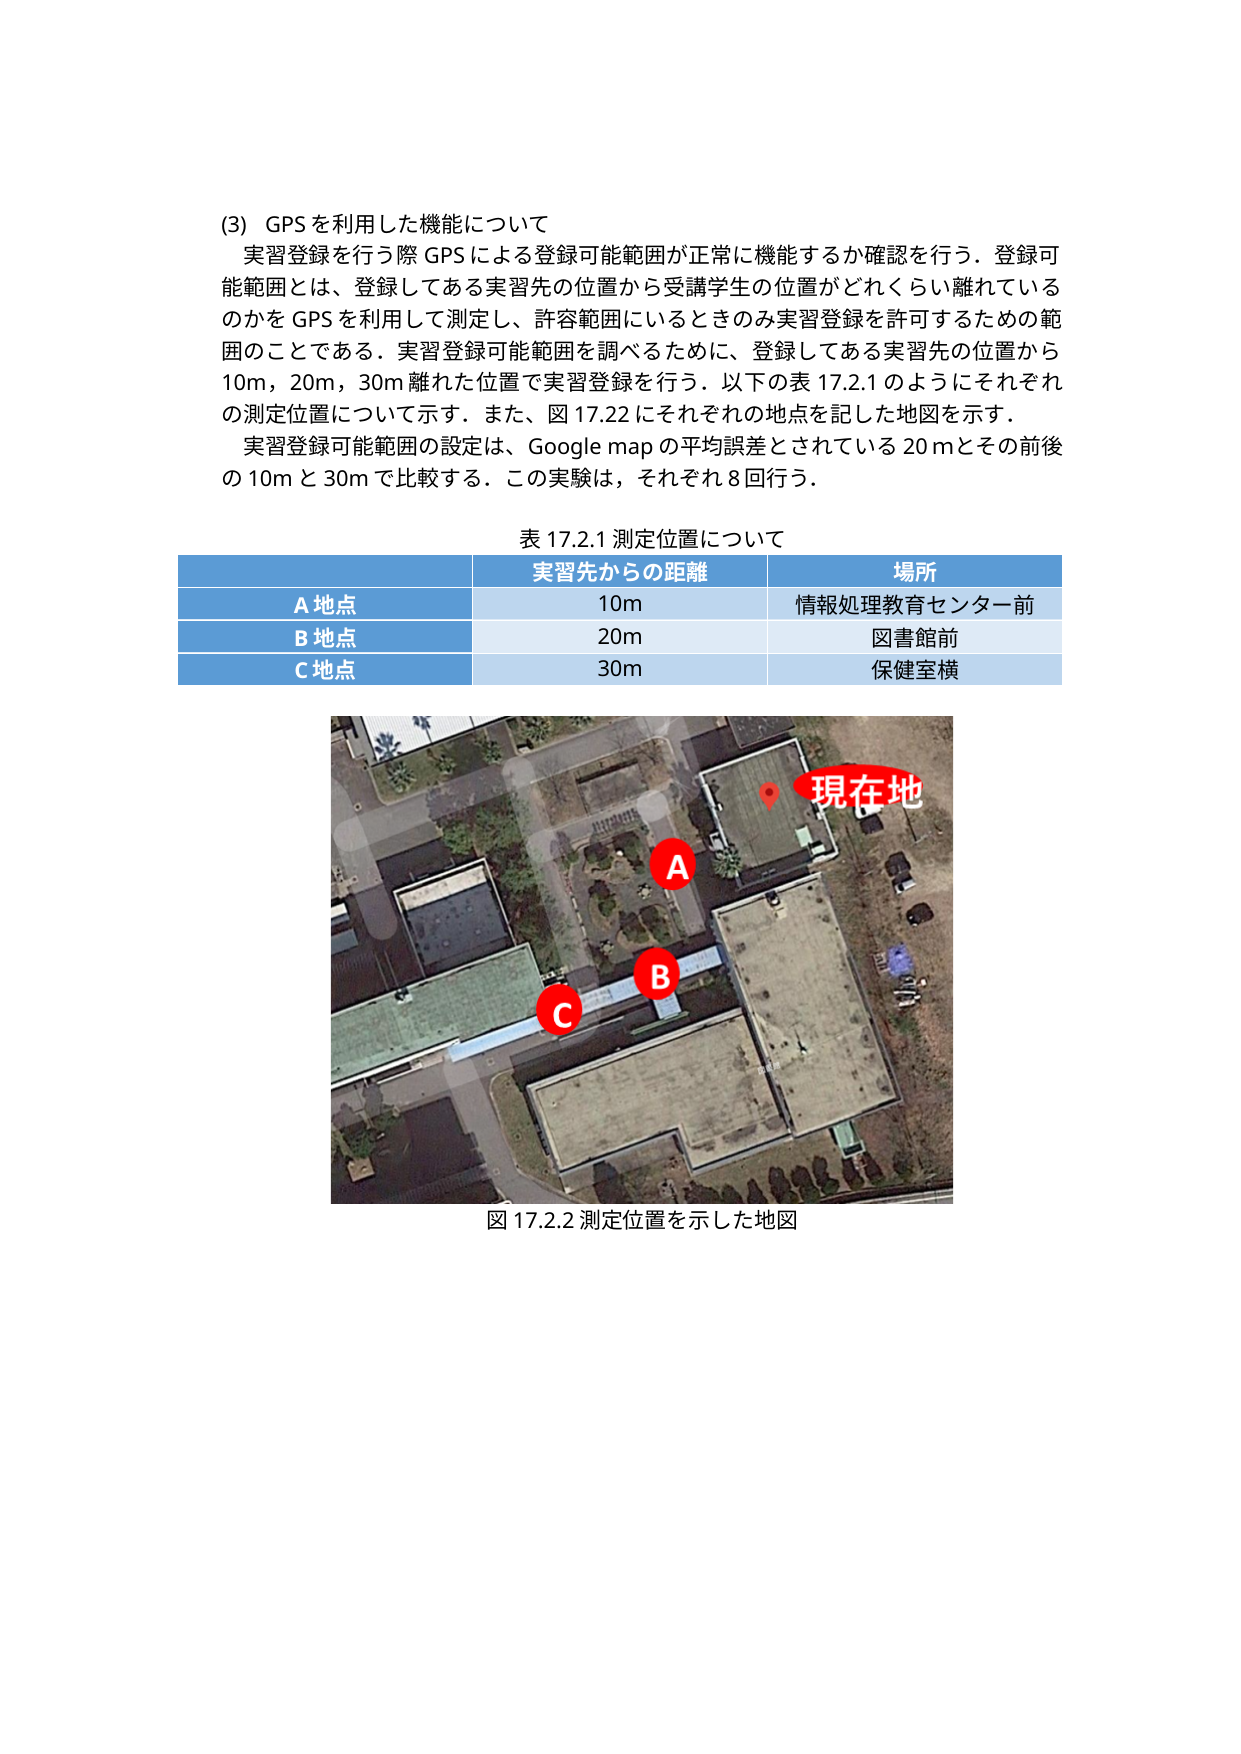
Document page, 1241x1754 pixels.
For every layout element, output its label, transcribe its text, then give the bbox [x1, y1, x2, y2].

table_header 場所 [768, 555, 1062, 587]
table_cell A地点 [178, 588, 472, 619]
table_cell 10m [473, 588, 767, 619]
table_cell C地点 [178, 654, 472, 685]
list GPSを利用した機能について [221, 207, 1063, 238]
table_cell 情報処理教育センター前 [768, 588, 1062, 619]
table_header [178, 555, 472, 587]
table_cell 20m [473, 621, 767, 652]
list 図17.2.2測定位置を示した地図 [221, 1203, 1063, 1235]
list 表17.2.1測定位置について [221, 522, 1063, 554]
table_cell 30m [473, 654, 767, 685]
picture [330, 716, 954, 1204]
table_cell 保健室横 [768, 654, 1062, 685]
table_cell B地点 [178, 621, 472, 652]
list 実習登録可能範囲の設定は、Google mapの平均誤差とされている20ｍとその前後の10mと30mで比較する．この実験は，それぞれ8回行う． [221, 429, 1063, 492]
table_cell 図書館前 [768, 621, 1062, 652]
table_header 実習先からの距離 [473, 555, 767, 587]
list 実習登録を行う際GPSによる登録可能範囲が正常に機能するか確認を行う．登録可能範囲とは、登録してある実習先の位置から受講学生の位置がどれくらい離れているのかをGPSを利用して測定し、許容範囲にいるときのみ実習登録を許可するための範囲のことである．実習登録可能範囲を調べるために、登録してある実習先の位置から10m，20m，30m離れた位置で実習登録を行う．以下の表17.2.1のようにそれぞれの測定位置について示す．また、図17.22にそれぞれの地点を記した地図を示す． [221, 238, 1063, 429]
